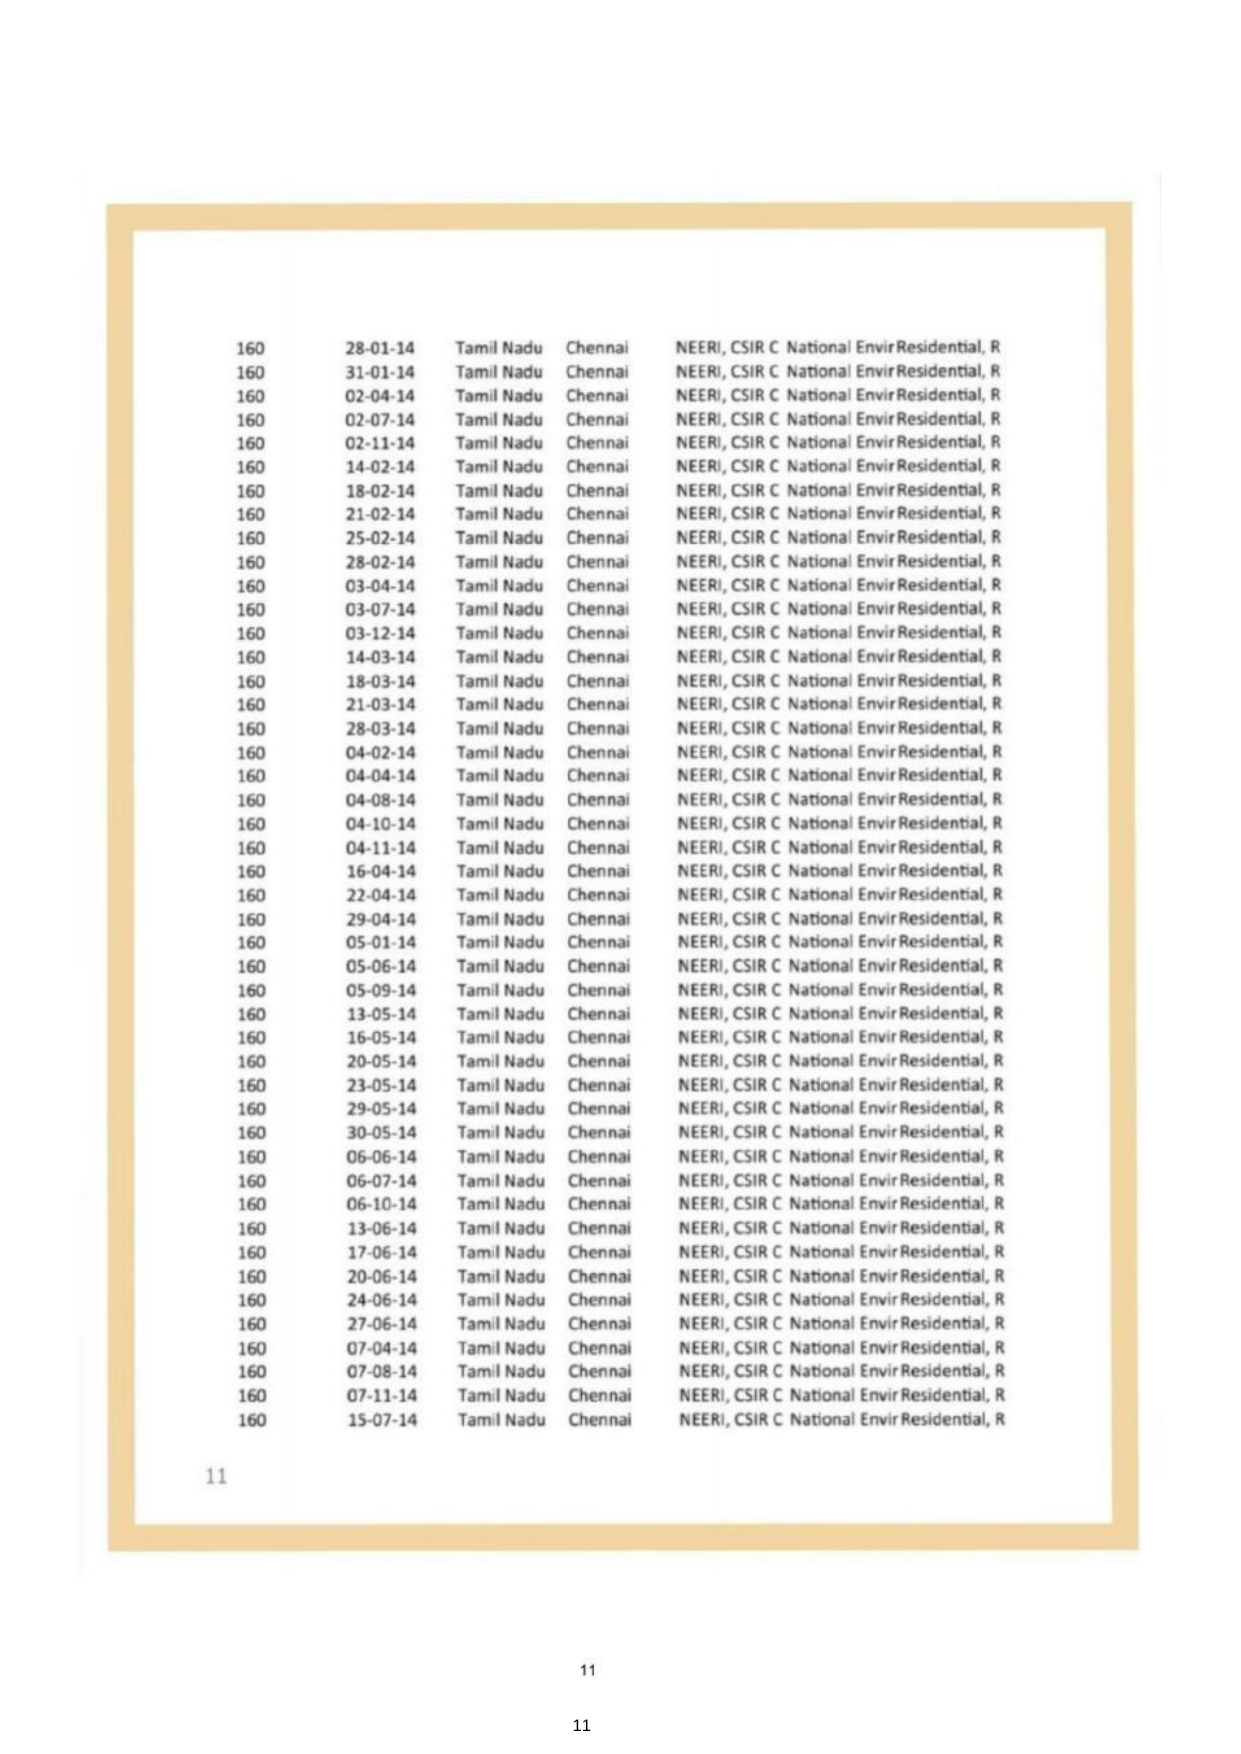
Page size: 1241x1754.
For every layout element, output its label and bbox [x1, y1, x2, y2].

picture [41, 59, 1199, 1695]
